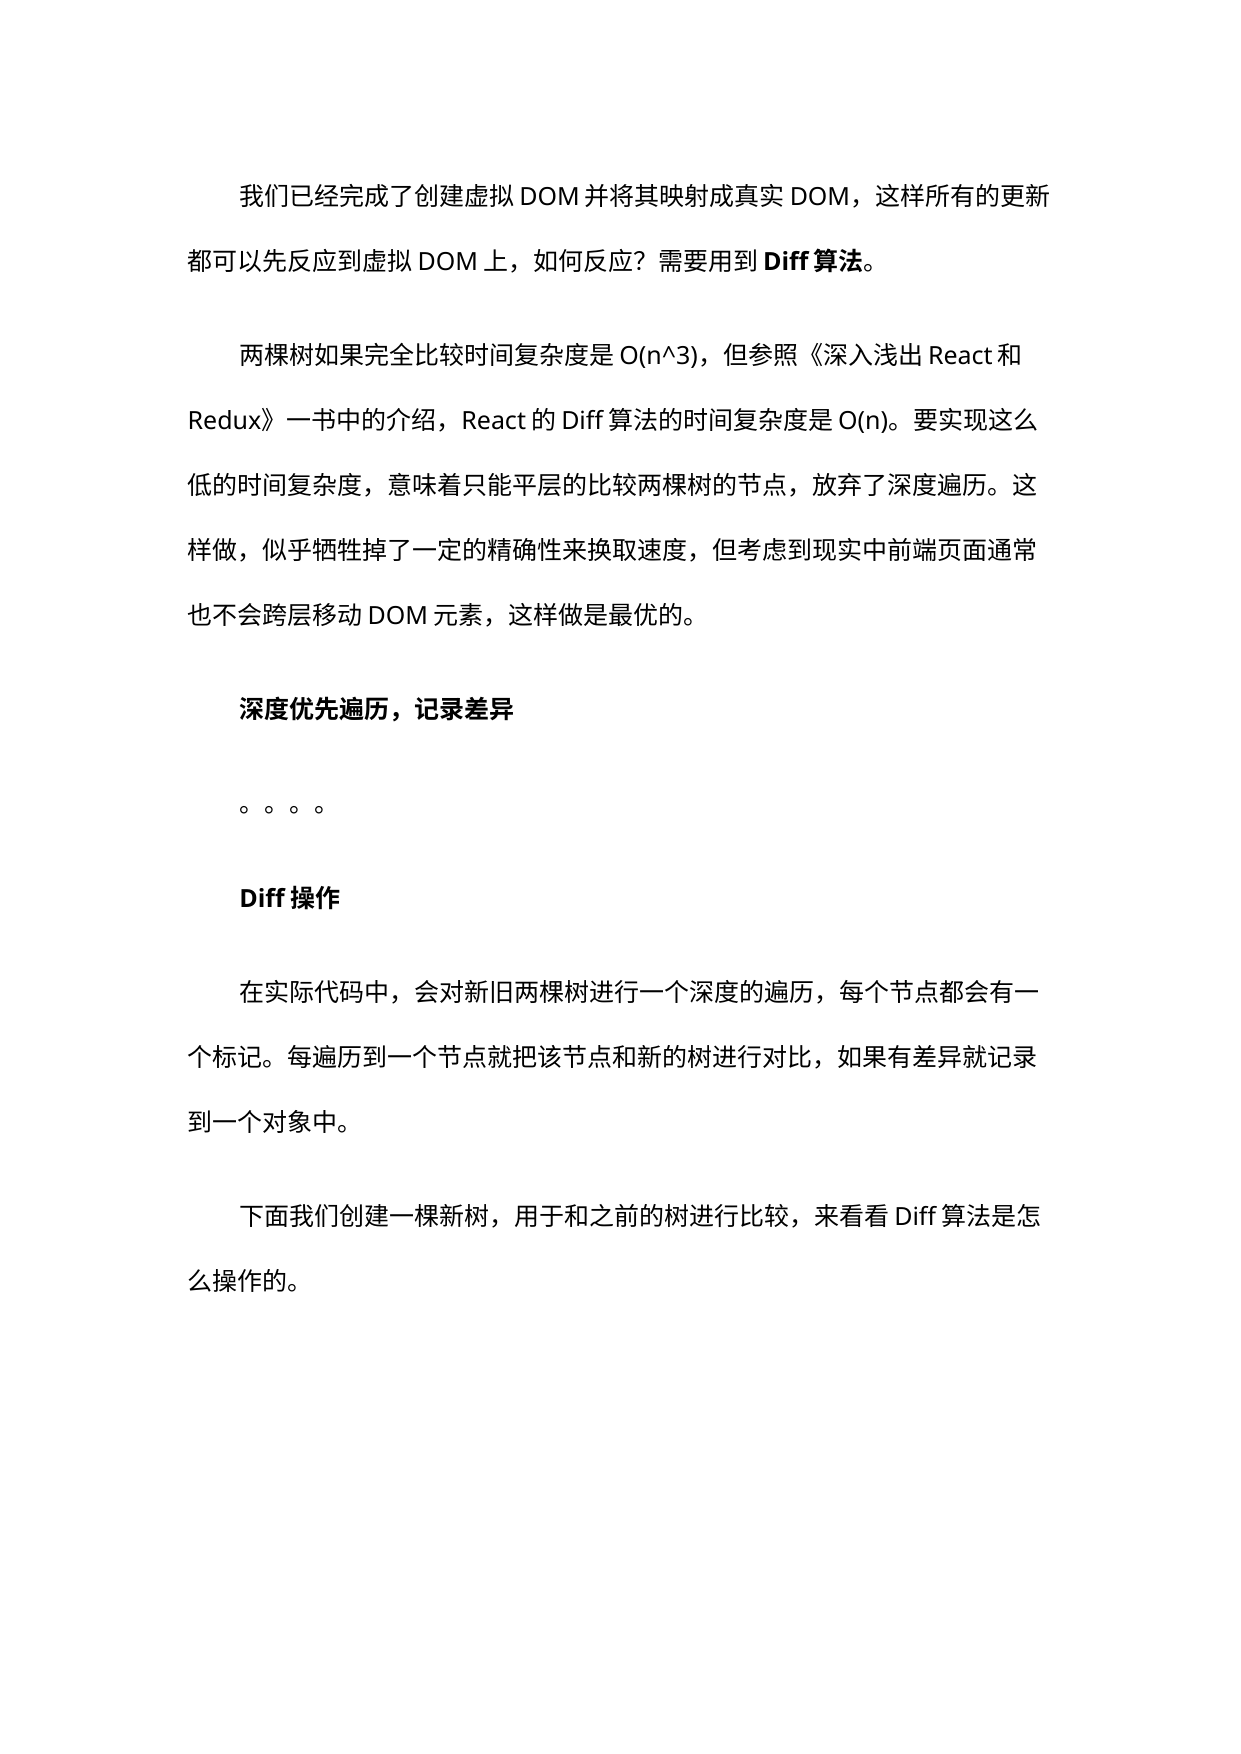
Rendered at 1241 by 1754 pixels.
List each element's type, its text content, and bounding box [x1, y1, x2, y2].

text 两棵树如果完全比较时间复杂度是O(n^3)，但参照《深入浅出React和Redux》一书中的介绍，React的Diff算法的时间复杂度是O(n)。要实现这么低的时间复杂度，意味着只能平层的比较两棵树的节点，放弃了深度遍历。这样做，似乎牺牲掉了一定的精确性来换取速度，但考虑到现实中前端页面通常也不会跨层移动DOM元素，这样做是最优的。 [187, 321, 1053, 646]
text Diff操作 [187, 864, 1053, 929]
text 我们已经完成了创建虚拟DOM并将其映射成真实DOM，这样所有的更新都可以先反应到虚拟DOM上，如何反应？需要用到Diff算法。 [187, 162, 1053, 292]
text 下面我们创建一棵新树，用于和之前的树进行比较，来看看Diff算法是怎么操作的。 [187, 1182, 1053, 1312]
text 深度优先遍历，记录差异 [187, 675, 1053, 740]
text 在实际代码中，会对新旧两棵树进行一个深度的遍历，每个节点都会有一个标记。每遍历到一个节点就把该节点和新的树进行对比，如果有差异就记录到一个对象中。 [187, 958, 1053, 1153]
text 。。。。 [187, 769, 1053, 834]
